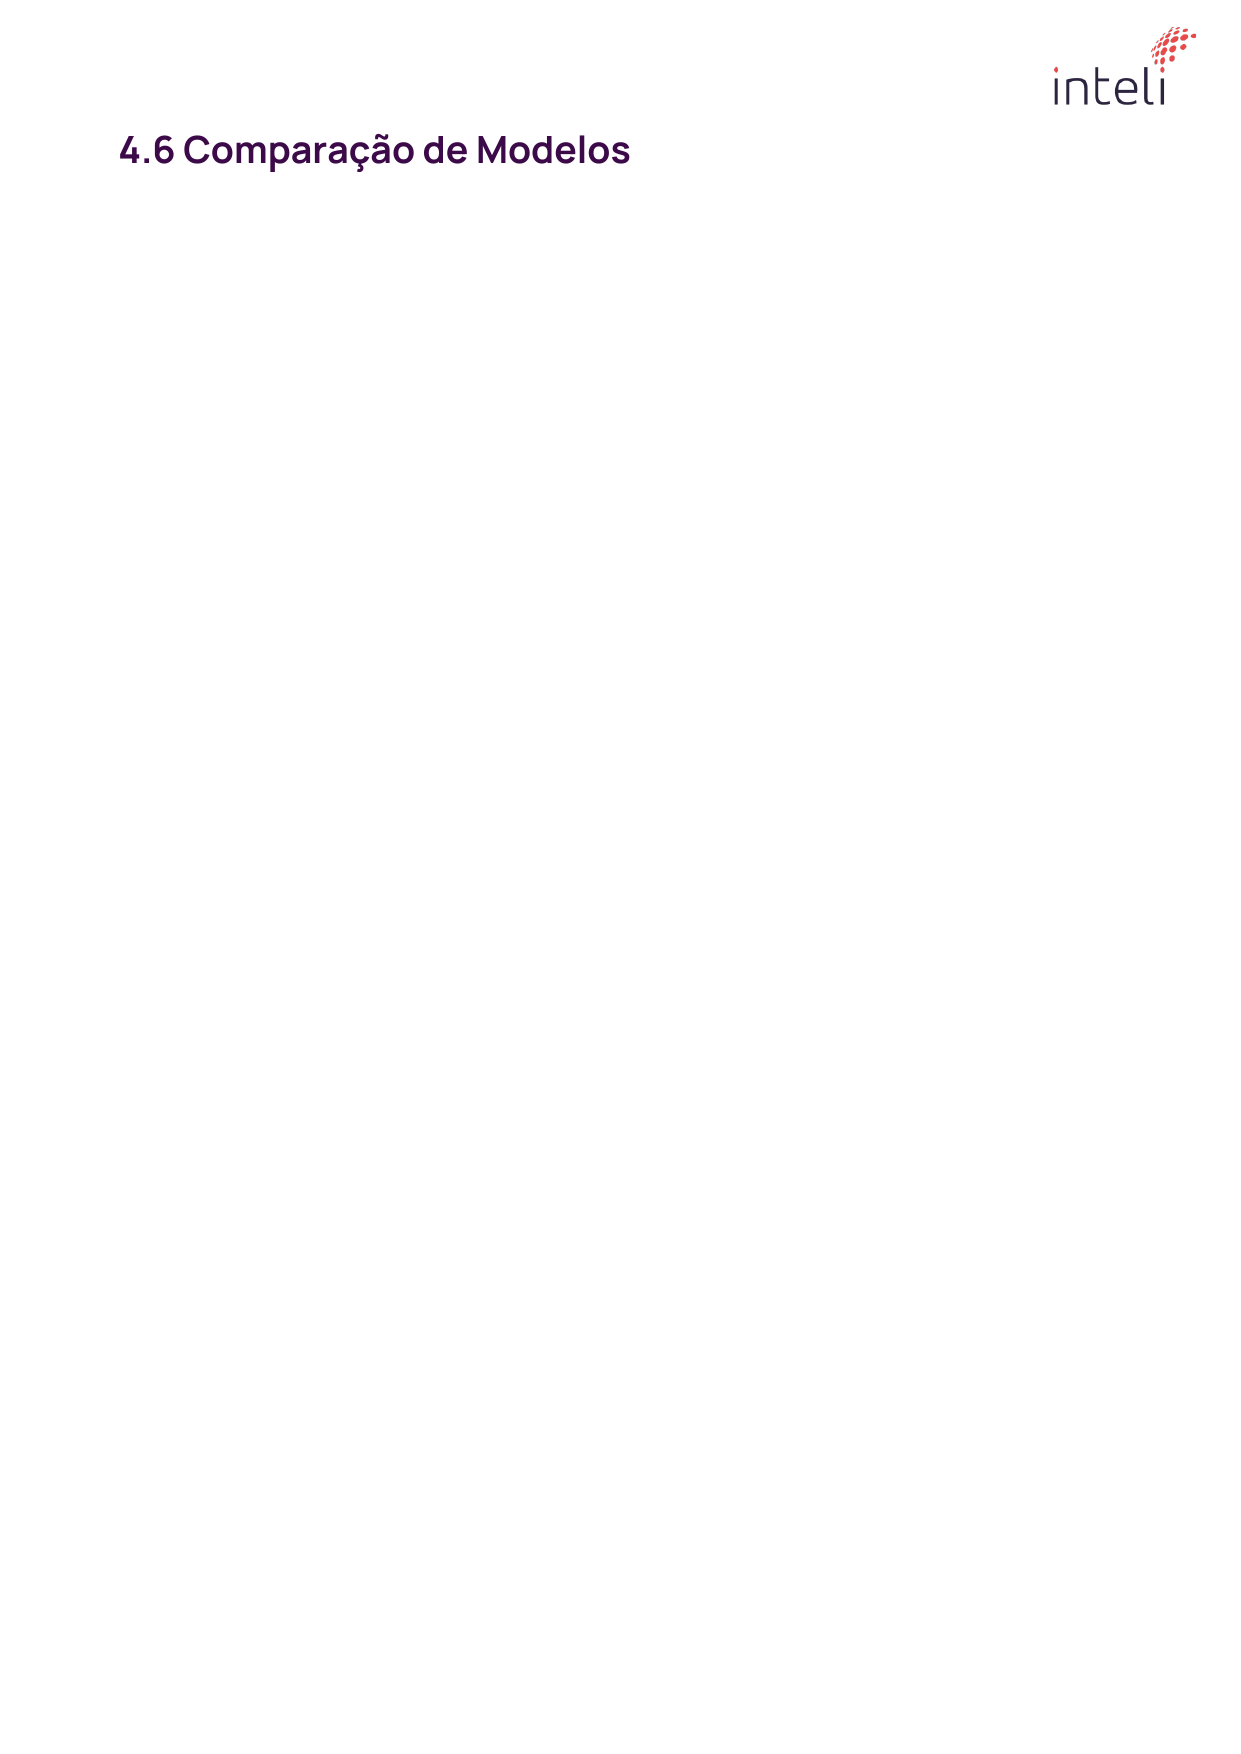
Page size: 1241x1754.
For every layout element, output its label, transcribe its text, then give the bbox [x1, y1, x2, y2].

subtitle 4.6 Comparação de Modelos [118, 124, 1122, 175]
picture [1054, 27, 1197, 105]
